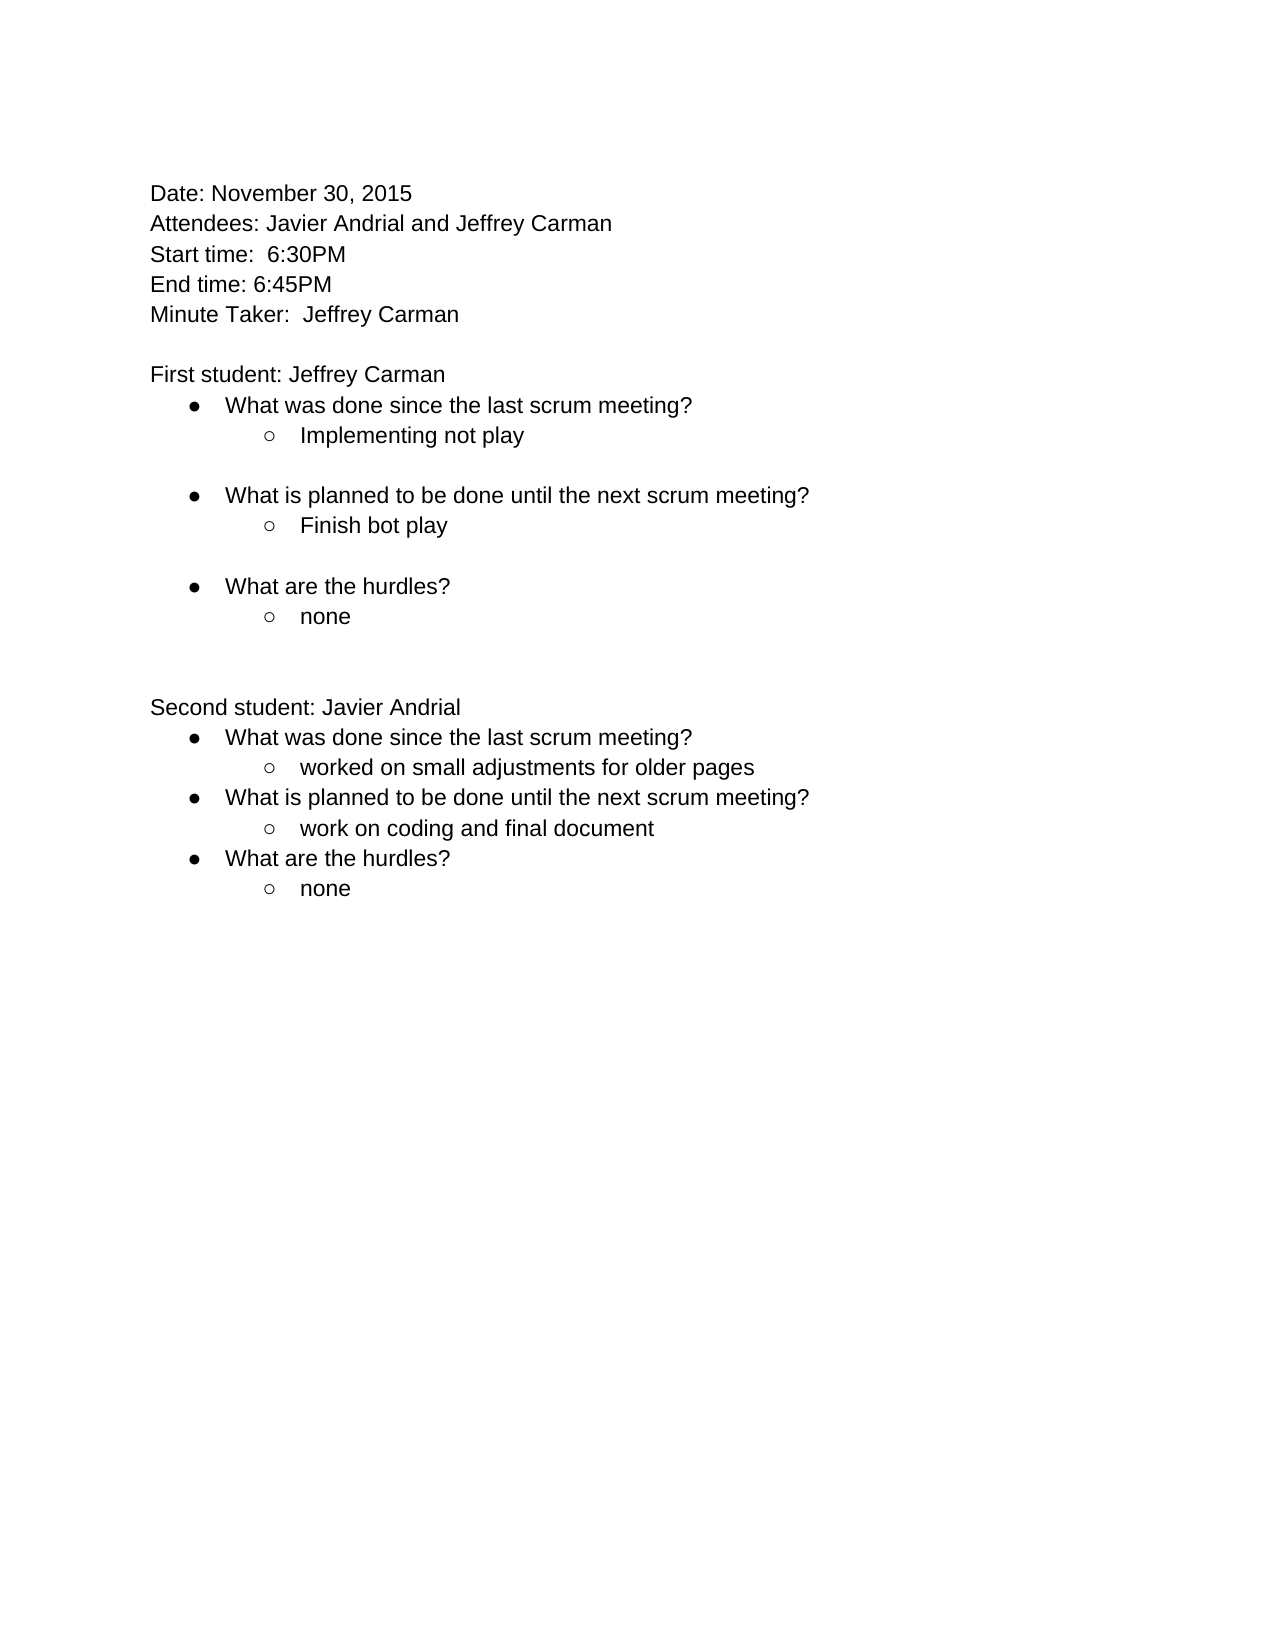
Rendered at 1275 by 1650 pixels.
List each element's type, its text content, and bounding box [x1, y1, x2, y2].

text First student: Jeffrey Carman [150, 361, 1125, 388]
list Implementing not play [262, 422, 1125, 448]
text End time: 6:45PM [150, 271, 1125, 297]
list What was done since the last scrum meeting? [187, 392, 1125, 418]
text Attendees: Javier Andrial and Jeffrey Carman [150, 210, 1125, 237]
list What was done since the last scrum meeting? [187, 724, 1125, 750]
list What are the hurdles? [187, 845, 1125, 871]
text Second student: Javier Andrial [150, 694, 1125, 720]
text Date: November 30, 2015 [150, 180, 1125, 207]
list What is planned to be done until the next scrum meeting? [187, 784, 1125, 811]
list What is planned to be done until the next scrum meeting? [187, 482, 1125, 509]
list work on coding and final document [262, 814, 1125, 841]
text Minute Taker: Jeffrey Carman [150, 301, 1125, 327]
text Start time: 6:30PM [150, 241, 1125, 267]
list worked on small adjustments for older pages [262, 754, 1125, 781]
list Finish bot play [262, 512, 1125, 539]
list none [262, 875, 1125, 901]
list What are the hurdles? [187, 573, 1125, 599]
list none [262, 603, 1125, 629]
